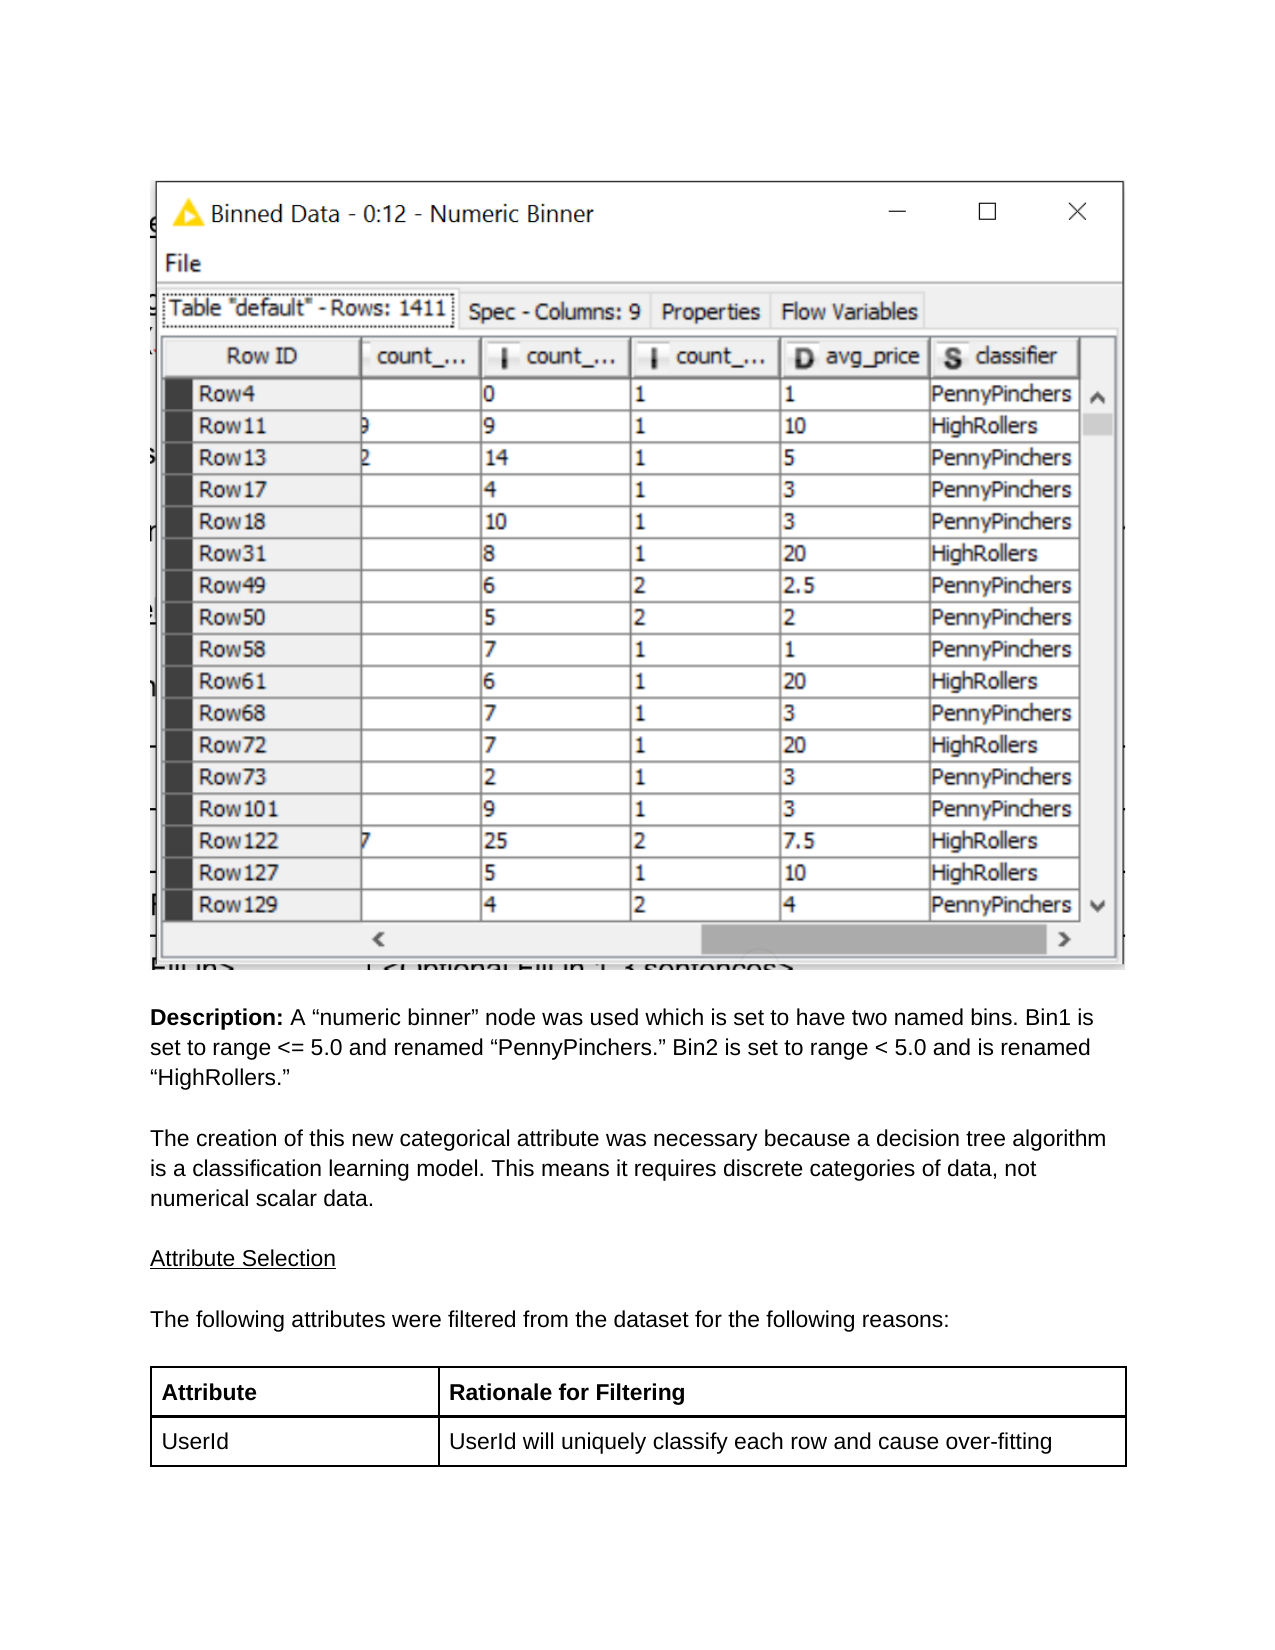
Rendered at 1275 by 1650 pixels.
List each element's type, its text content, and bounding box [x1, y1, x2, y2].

text The following attributes were filtered from the dataset for the following reasons: [150, 1306, 1125, 1332]
table_header Attribute [152, 1368, 438, 1415]
table_header Rationale for Filtering [440, 1368, 1125, 1415]
text Description: A “numeric binner” node was used which is set to have two named bins. Bin1 is set to range <= 5.0 and renamed “PennyPinchers.” Bin2 is set to range < 5.0 and is renamed “HighRollers.” [150, 1004, 1125, 1090]
text Attribute Selection [150, 1245, 1125, 1272]
table_cell UserId [152, 1418, 438, 1465]
picture [150, 180, 1125, 970]
text The creation of this new categorical attribute was necessary because a decision tree algorithm is a classification learning model. This means it requires discrete categories of data, not numerical scalar data. [150, 1124, 1125, 1211]
table_cell UserId will uniquely classify each row and cause over-fitting [440, 1418, 1125, 1465]
